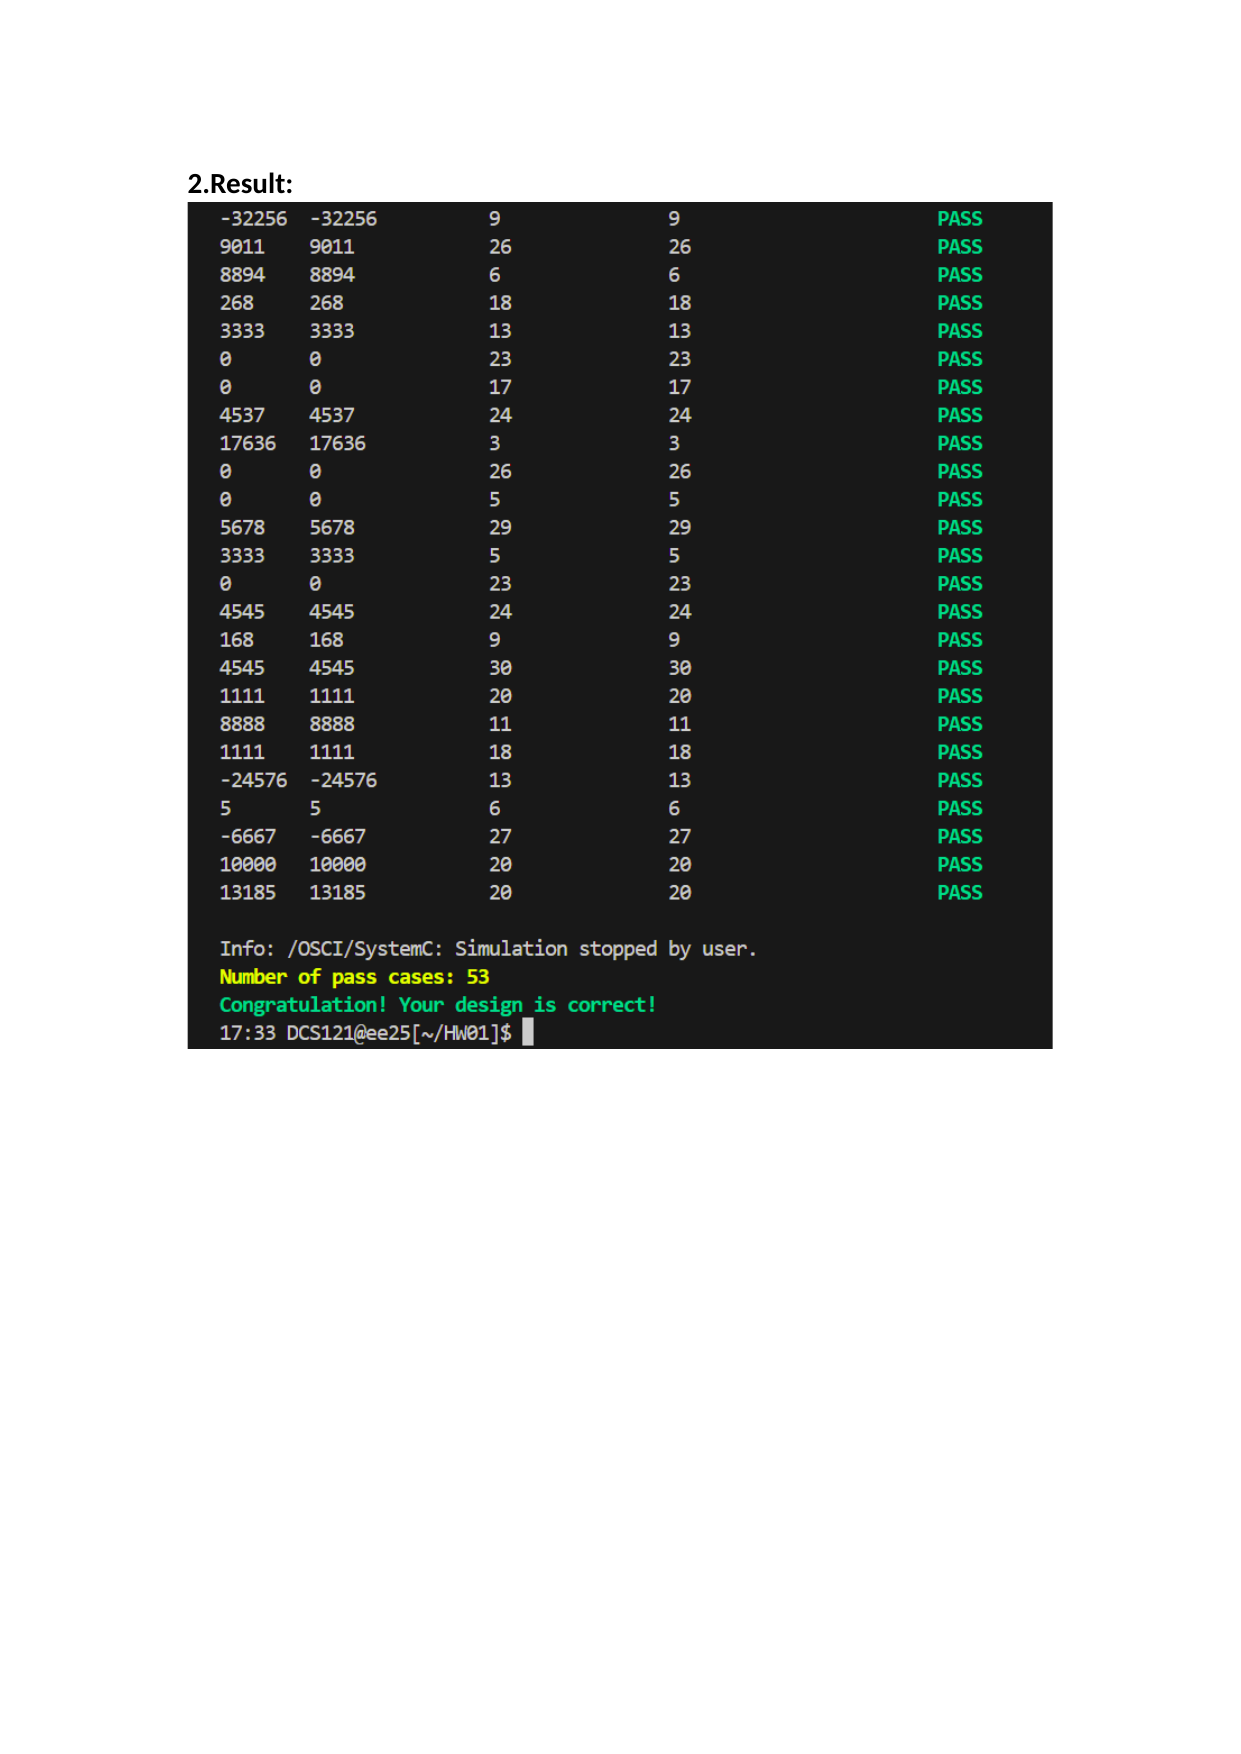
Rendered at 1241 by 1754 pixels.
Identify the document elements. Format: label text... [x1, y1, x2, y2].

text 2.Result: [187, 164, 1053, 202]
picture [187, 202, 1053, 1049]
